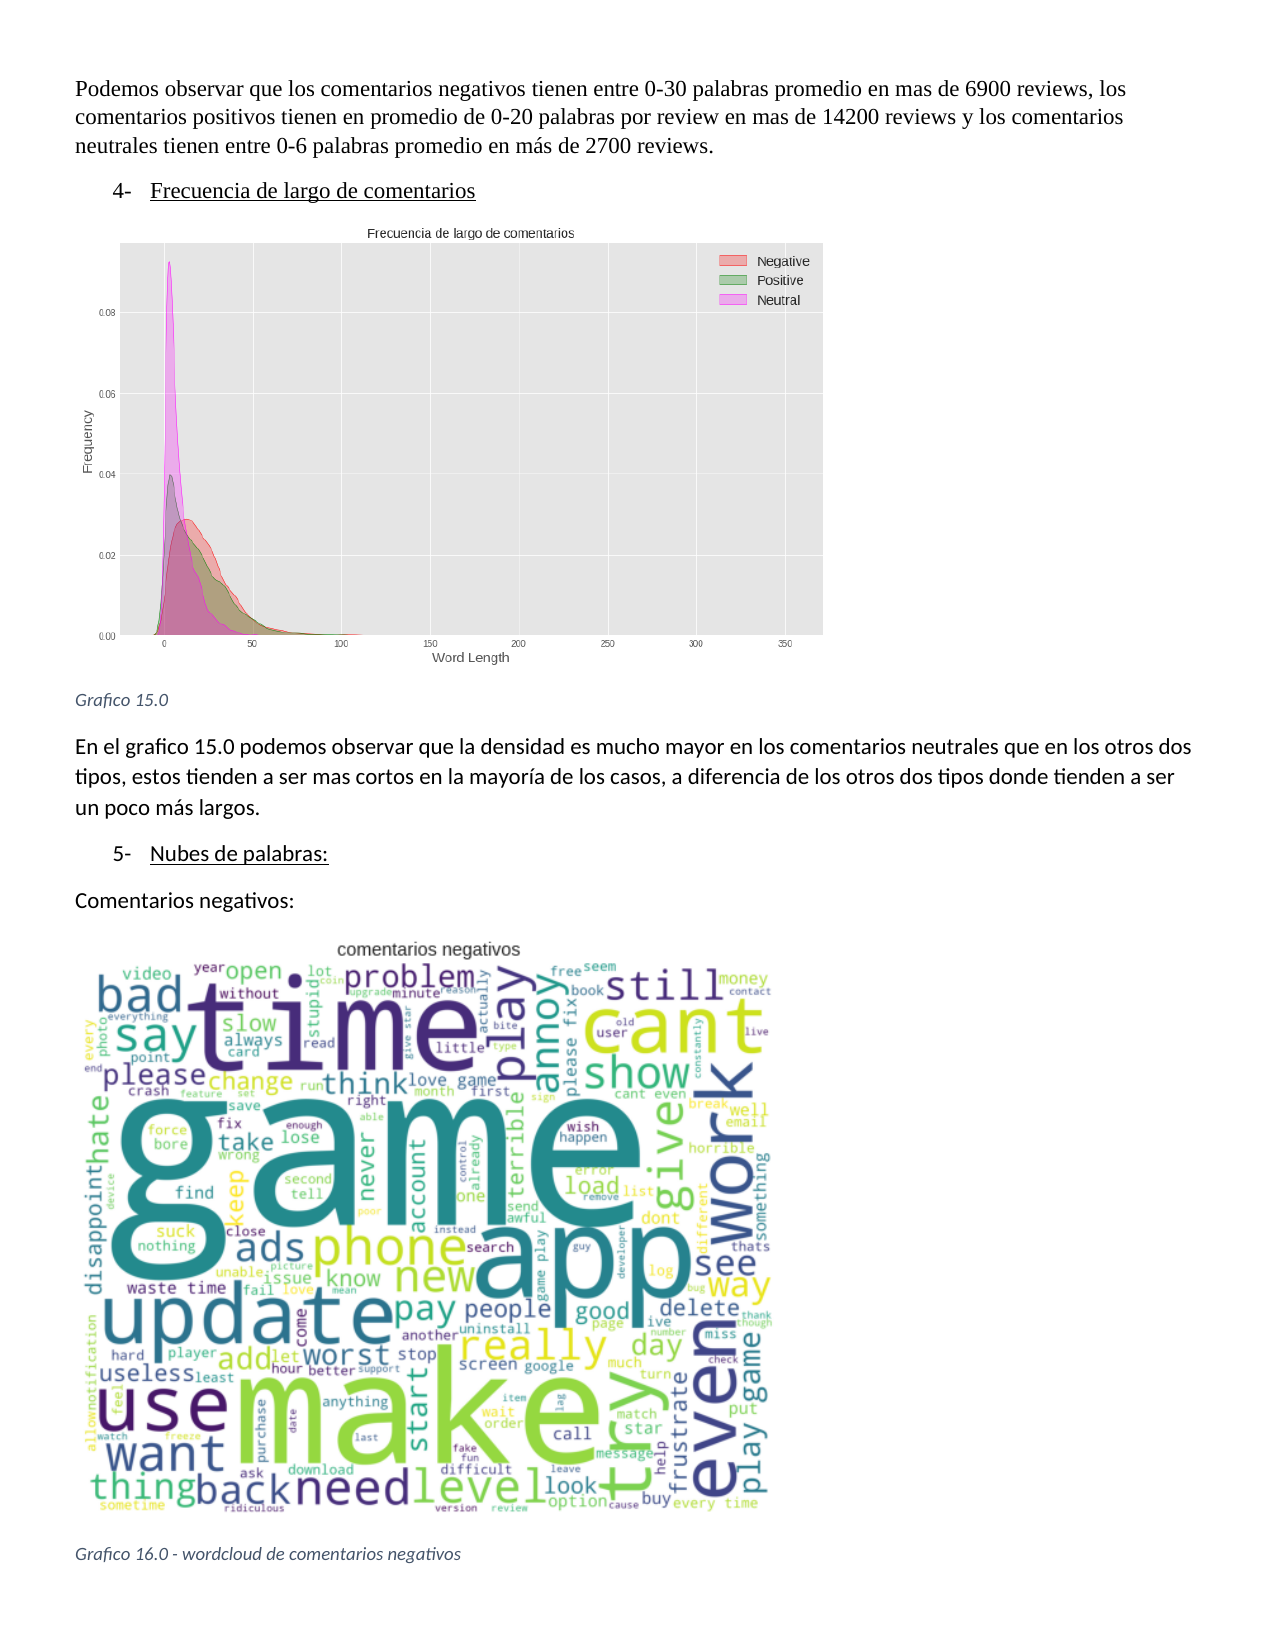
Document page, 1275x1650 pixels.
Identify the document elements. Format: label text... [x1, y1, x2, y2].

text Grafico 15.0 [75, 688, 1200, 711]
picture [75, 933, 782, 1523]
text Grafico 16.0 - wordcloud de comentarios negativos [75, 1542, 1200, 1565]
list Frecuencia de largo de comentarios [112, 177, 1200, 203]
picture [75, 222, 828, 670]
text En el grafico 15.0 podemos observar que la densidad es mucho mayor en los comentarios neutrales que en los otros dos tipos, estos tienden a ser mas cortos en la mayoría de los casos, a diferencia de los otros dos tipos donde tienden a ser un poco más largos. [75, 732, 1200, 821]
list Nubes de palabras: [112, 839, 1200, 867]
text Podemos observar que los comentarios negativos tienen entre 0-30 palabras promedio en mas de 6900 reviews, los comentarios positivos tienen en promedio de 0-20 palabras por review en mas de 14200 reviews y los comentarios neutrales tienen entre 0-6 palabras promedio en más de 2700 reviews. [75, 75, 1200, 158]
text Comentarios negativos: [75, 886, 1200, 914]
